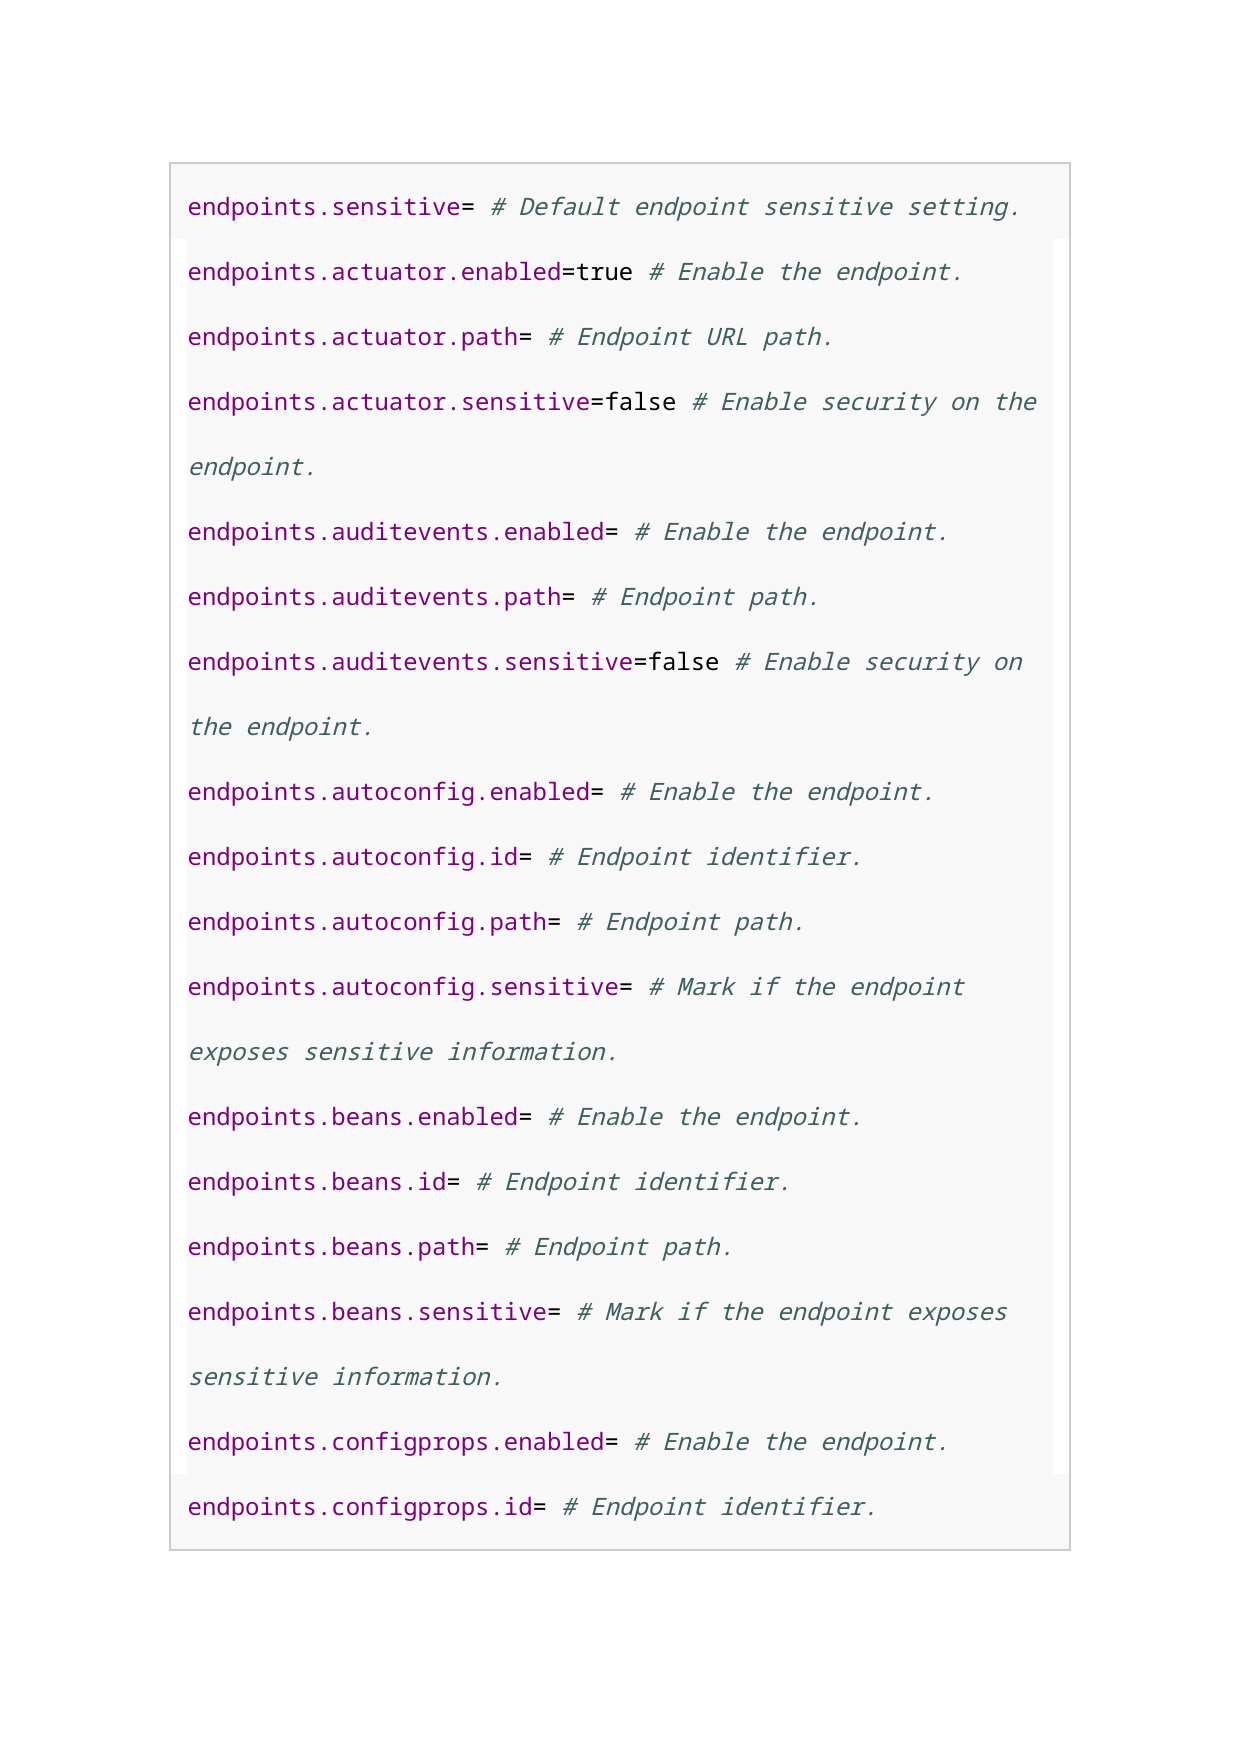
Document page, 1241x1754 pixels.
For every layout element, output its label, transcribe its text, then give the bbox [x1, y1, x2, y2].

text endpoints.beans.path= # Endpoint path. [187, 1214, 1053, 1279]
text endpoints.actuator.sensitive=false # Enable security on the endpoint. [187, 369, 1053, 499]
text endpoints.sensitive= # Default endpoint sensitive setting. [171, 164, 1069, 239]
text endpoints.beans.sensitive= # Mark if the endpoint exposes sensitive information. [187, 1279, 1053, 1409]
text endpoints.configprops.id= # Endpoint identifier. [171, 1462, 1069, 1549]
text endpoints.autoconfig.enabled= # Enable the endpoint. [187, 759, 1053, 824]
text endpoints.autoconfig.sensitive= # Mark if the endpoint exposes sensitive information. [187, 954, 1053, 1084]
text endpoints.configprops.enabled= # Enable the endpoint. [187, 1409, 1053, 1462]
text endpoints.actuator.enabled=true # Enable the endpoint. [187, 239, 1053, 304]
text endpoints.actuator.path= # Endpoint URL path. [187, 304, 1053, 369]
text endpoints.beans.enabled= # Enable the endpoint. [187, 1084, 1053, 1149]
text endpoints.beans.id= # Endpoint identifier. [187, 1149, 1053, 1214]
text endpoints.auditevents.path= # Endpoint path. [187, 564, 1053, 629]
text endpoints.autoconfig.path= # Endpoint path. [187, 889, 1053, 954]
text endpoints.auditevents.enabled= # Enable the endpoint. [187, 499, 1053, 564]
text endpoints.auditevents.sensitive=false # Enable security on the endpoint. [187, 629, 1053, 759]
text endpoints.autoconfig.id= # Endpoint identifier. [187, 824, 1053, 889]
